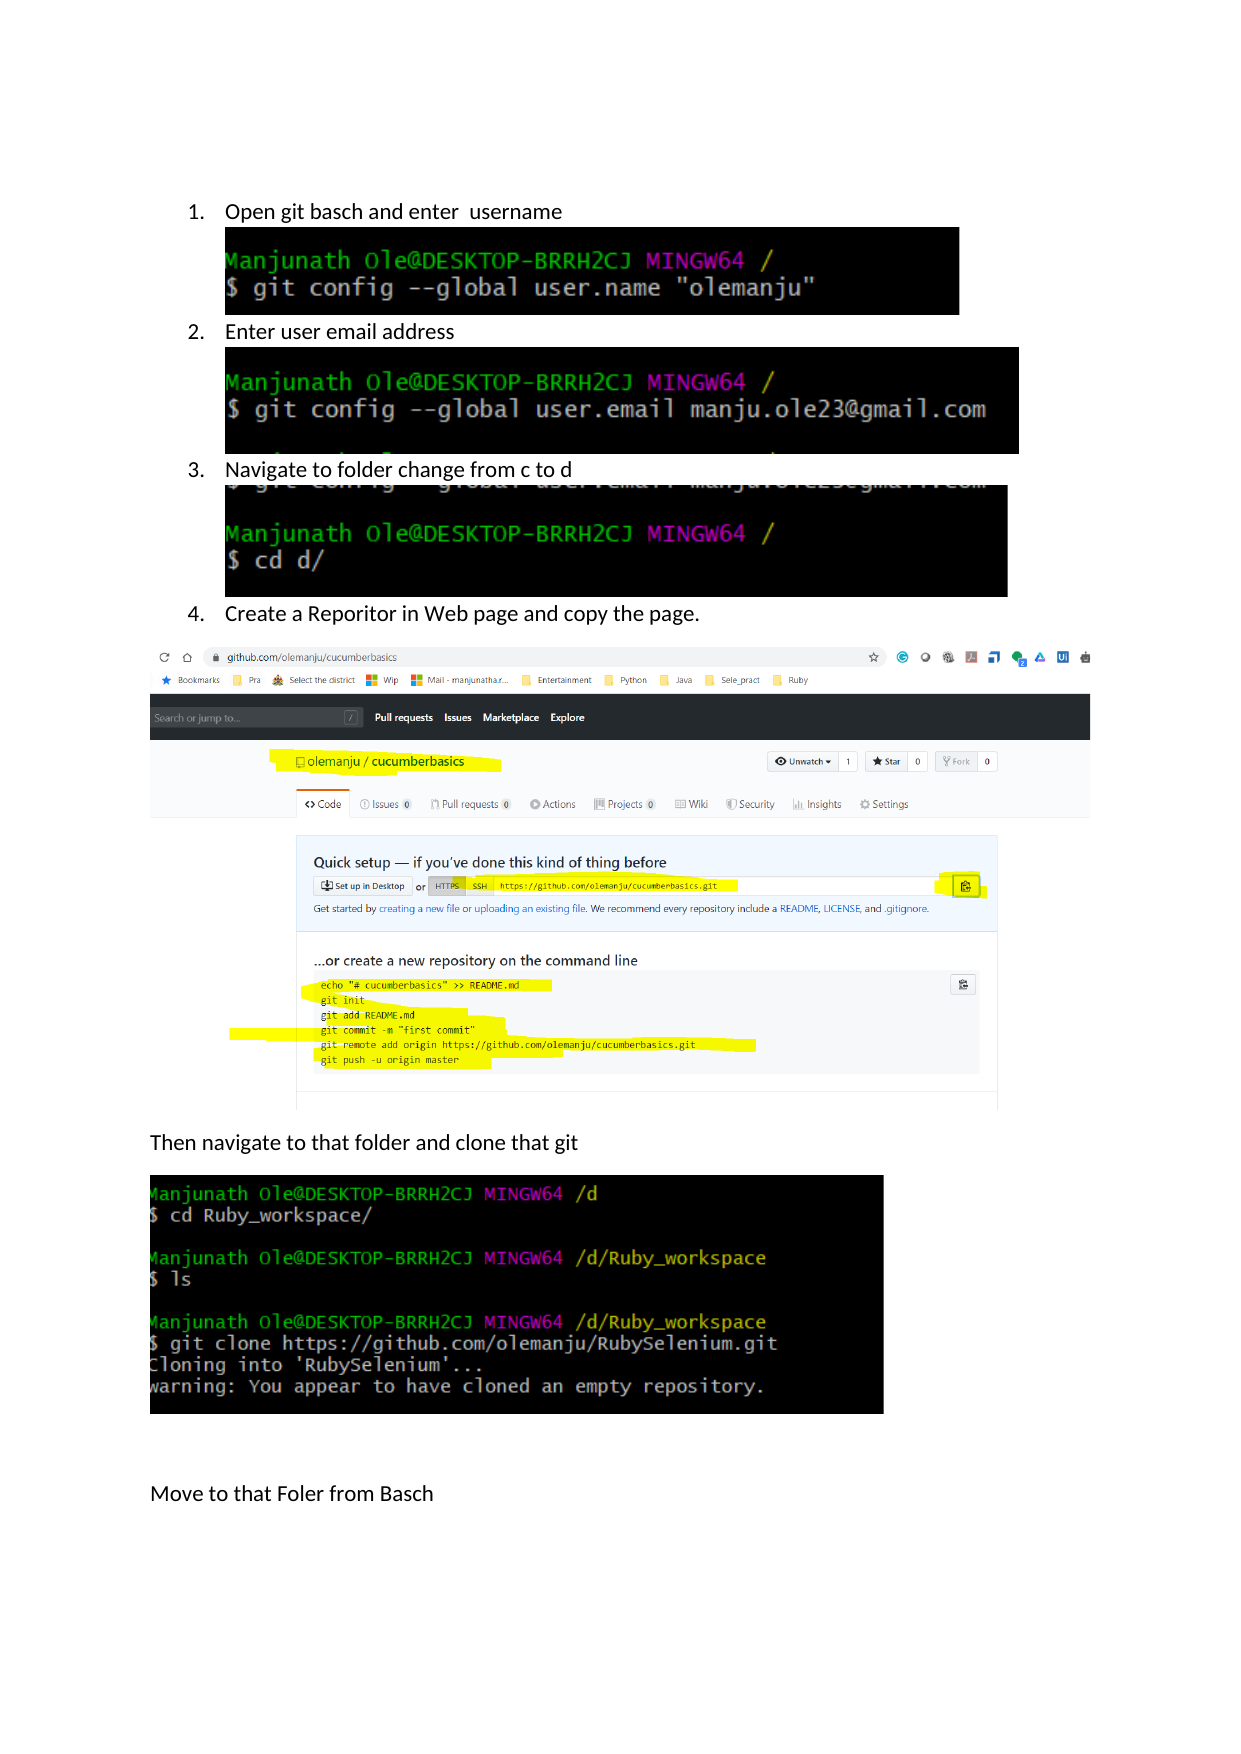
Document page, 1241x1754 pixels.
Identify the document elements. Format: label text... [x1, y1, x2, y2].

list Enter user email address [187, 317, 1090, 345]
list Navigate to folder change from c to d [187, 455, 1090, 483]
text Move to that Foler from Basch [150, 1479, 1090, 1507]
list Create a Reporitor in Web page and copy the page. [187, 599, 1090, 627]
picture [225, 227, 960, 315]
list Open git basch and enter username [187, 197, 1090, 225]
text Then navigate to that folder and clone that git [150, 1128, 1090, 1156]
picture [225, 347, 1019, 454]
picture [225, 485, 1008, 597]
picture [150, 645, 1091, 1110]
picture [150, 1175, 884, 1414]
